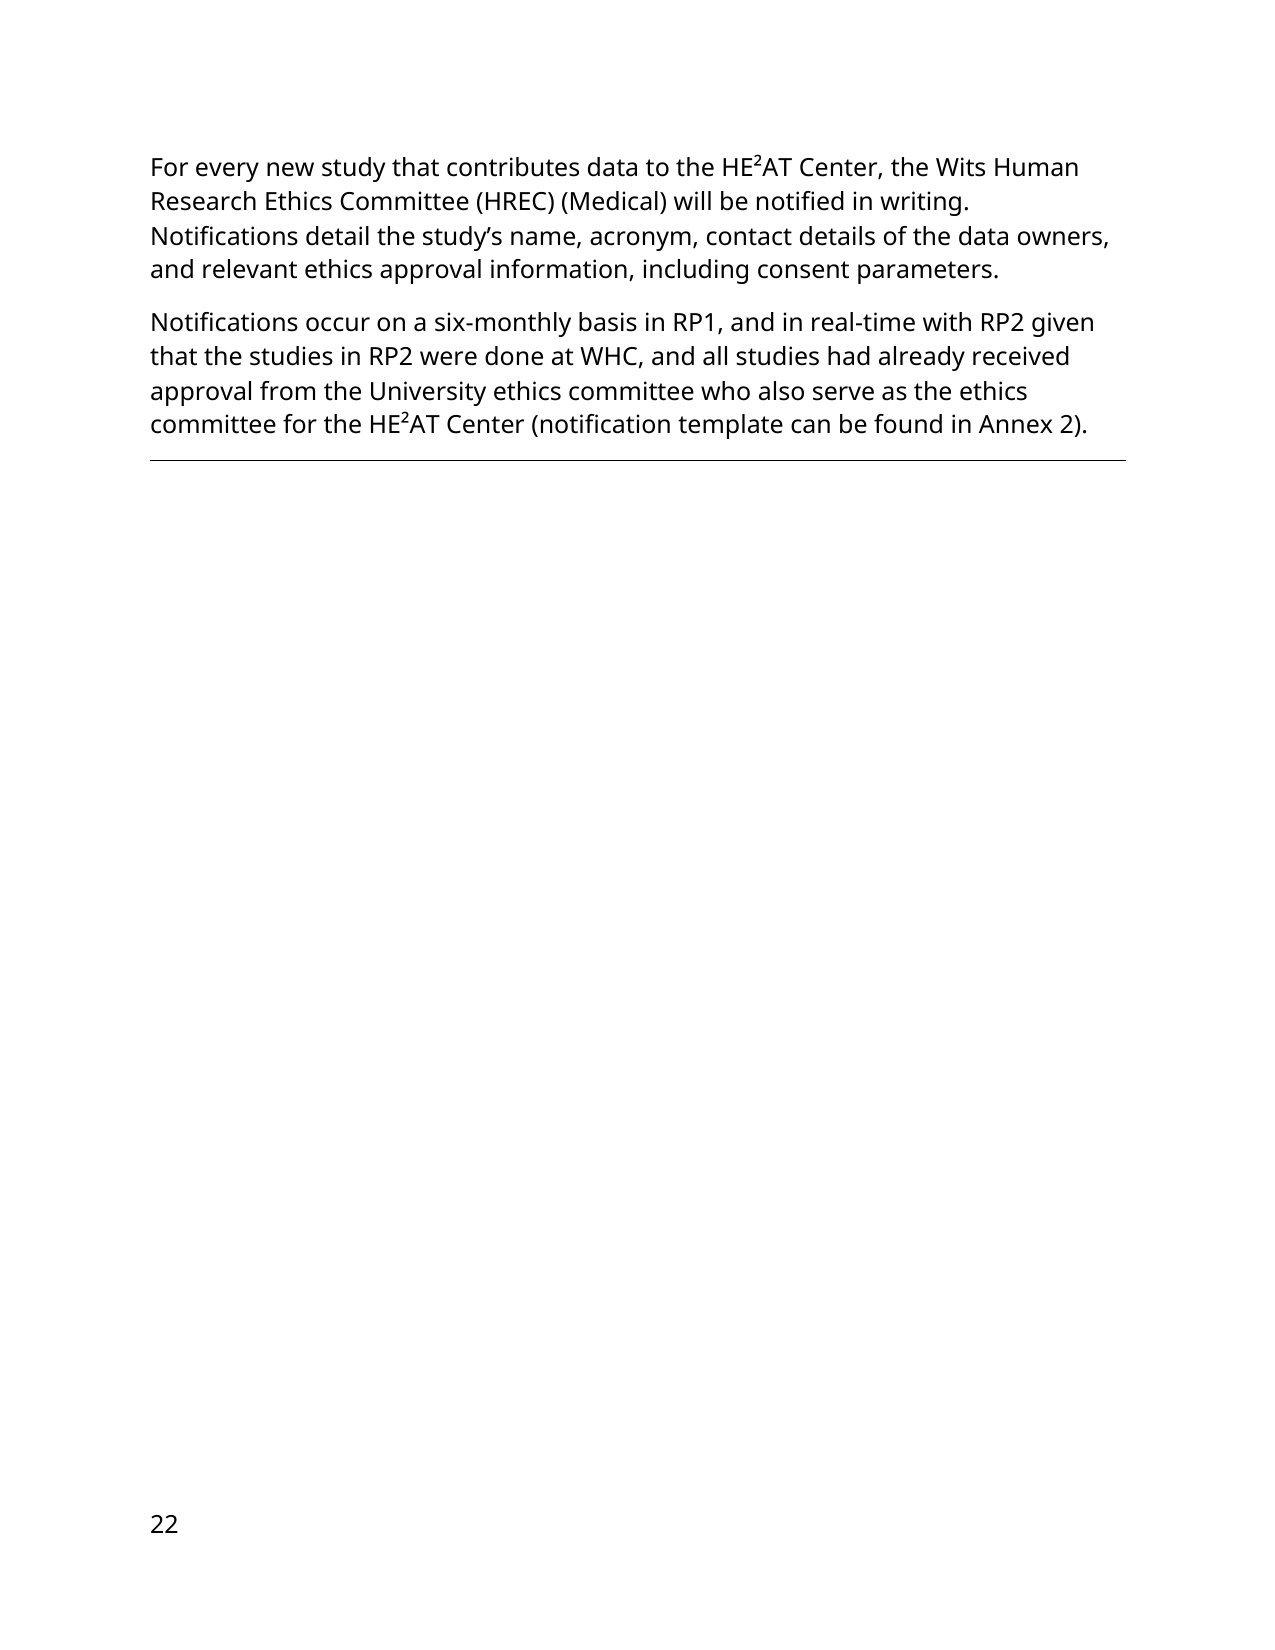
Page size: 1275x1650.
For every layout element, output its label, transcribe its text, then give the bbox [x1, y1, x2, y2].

text Notifications occur on a six-monthly basis in RP1, and in real-time with RP2 given that the studies in RP2 were done at WHC, and all studies had already received approval from the University ethics committee who also serve as the ethics committee for the HE²AT Center (notification template can be found in Annex 2). [150, 305, 1125, 441]
text For every new study that contributes data to the HE²AT Center, the Wits Human Research Ethics Committee (HREC) (Medical) will be notified in writing. Notifications detail the study’s name, acronym, contact details of the data owners, and relevant ethics approval information, including consent parameters. [150, 150, 1125, 286]
